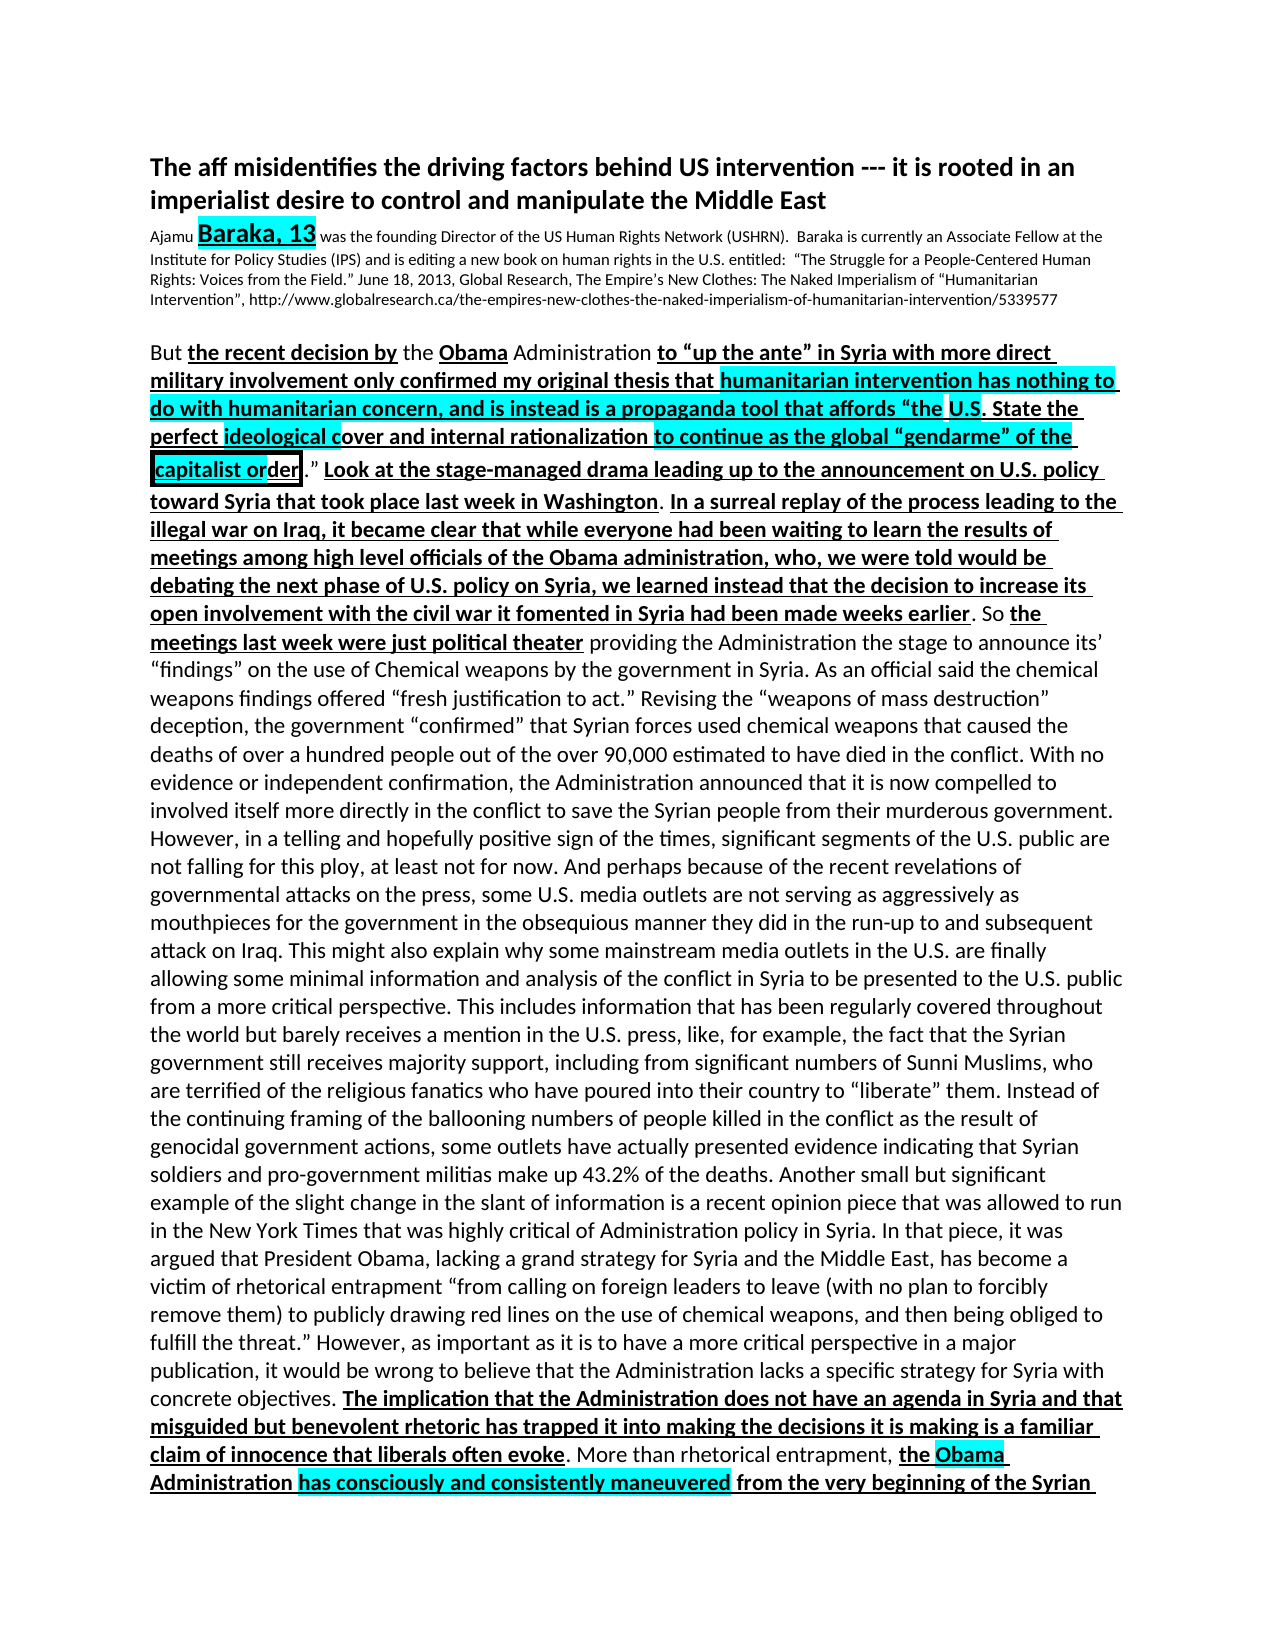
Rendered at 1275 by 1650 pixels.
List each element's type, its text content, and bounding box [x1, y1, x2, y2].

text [150, 338, 1125, 1496]
subtitle The aff misidentifies the driving factors behind US intervention --- it is rooted in an imperialist desire to control and manipulate the Middle East [150, 150, 1125, 216]
text Ajamu Baraka, 13 was the founding Director of the US Human Rights Network (USHRN). Baraka is currently an Associate Fellow at the Institute for Policy Studies (IPS) and is editing a new book on human rights in the U.S. entitled: “The Struggle for a People-Centered Human Rights: Voices from the Field.” June 18, 2013, Global Research, The Empire’s New Clothes: The Naked Imperialism of “Humanitarian Intervention”, http://www.globalresearch.ca/the-empires-new-clothes-the-naked-imperialism-of-humanitarian-intervention/5339577 [150, 216, 1125, 310]
